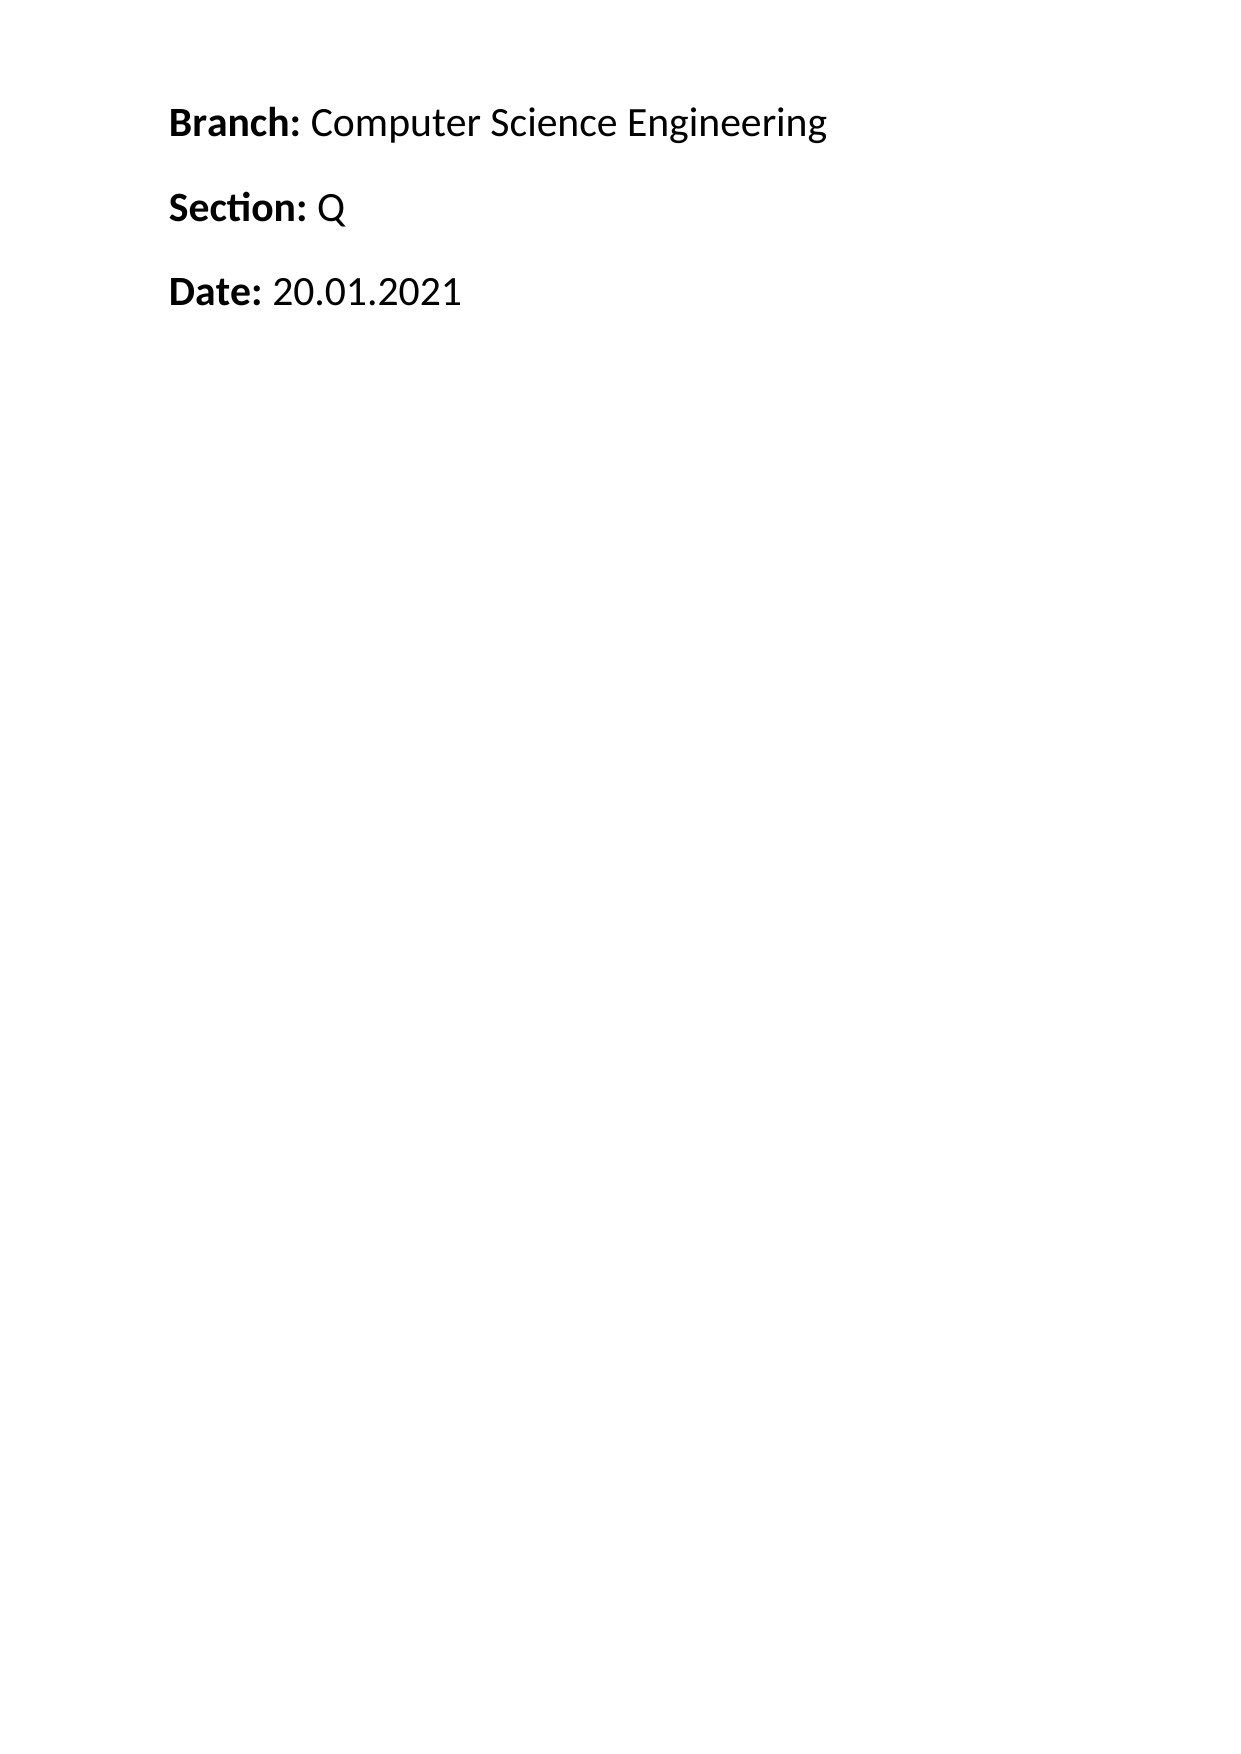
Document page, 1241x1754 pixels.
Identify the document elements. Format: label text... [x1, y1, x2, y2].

text Branch: Computer Science Engineering [169, 96, 1101, 147]
text Date: 20.01.2021 [169, 265, 1101, 316]
text Section: Q [169, 181, 1101, 231]
